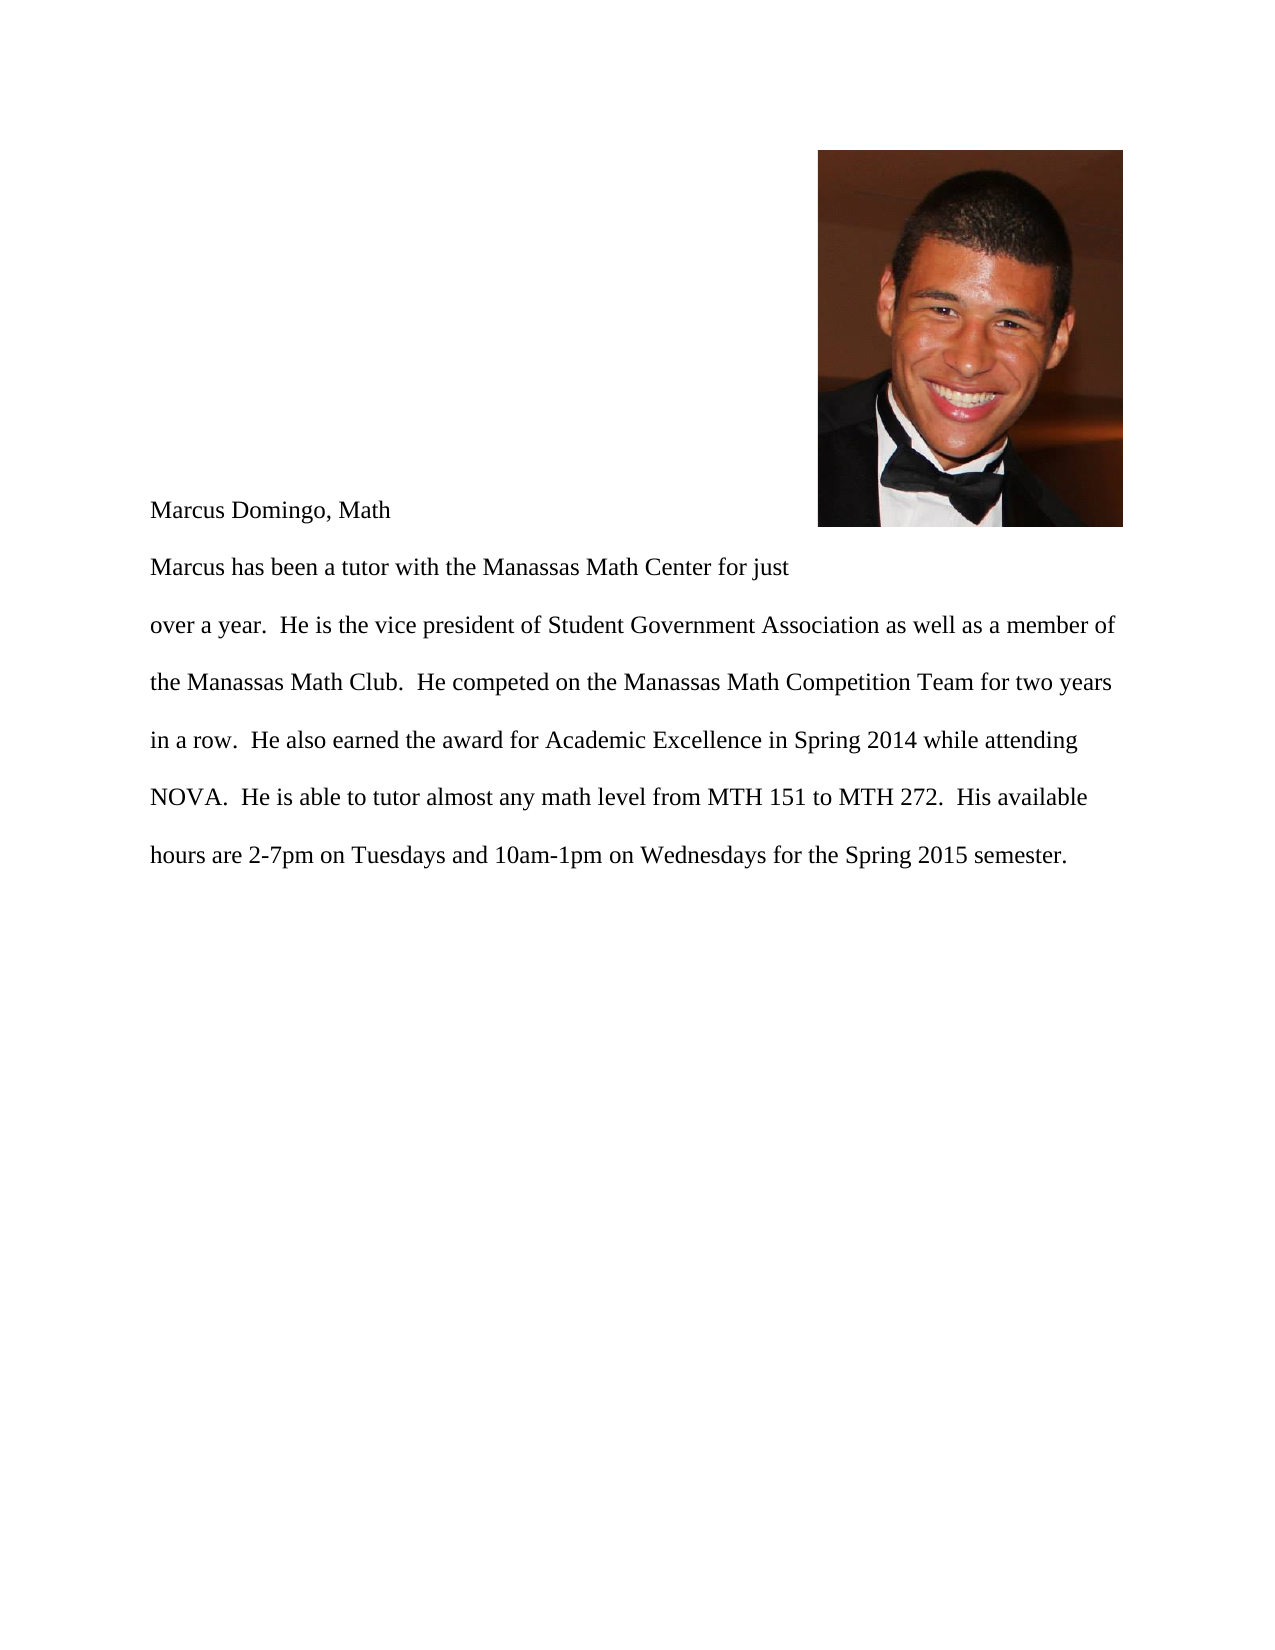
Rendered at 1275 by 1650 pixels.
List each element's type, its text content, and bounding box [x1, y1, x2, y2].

text Marcus has been a tutor with the Manassas Math Center for just over a year. He is the vice president of Student Government Association as well as a member of the Manassas Math Club. He competed on the Manassas Math Competition Team for two years in a row. He also earned the award for Academic Excellence in Spring 2014 while attending NOVA. He is able to tutor almost any math level from MTH 151 to MTH 272. His available hours are 2-7pm on Tuesdays and 10am-1pm on Wednesdays for the Spring 2015 semester. [150, 552, 1125, 869]
picture [816, 150, 1123, 525]
text Marcus Domingo, Math [150, 495, 816, 524]
